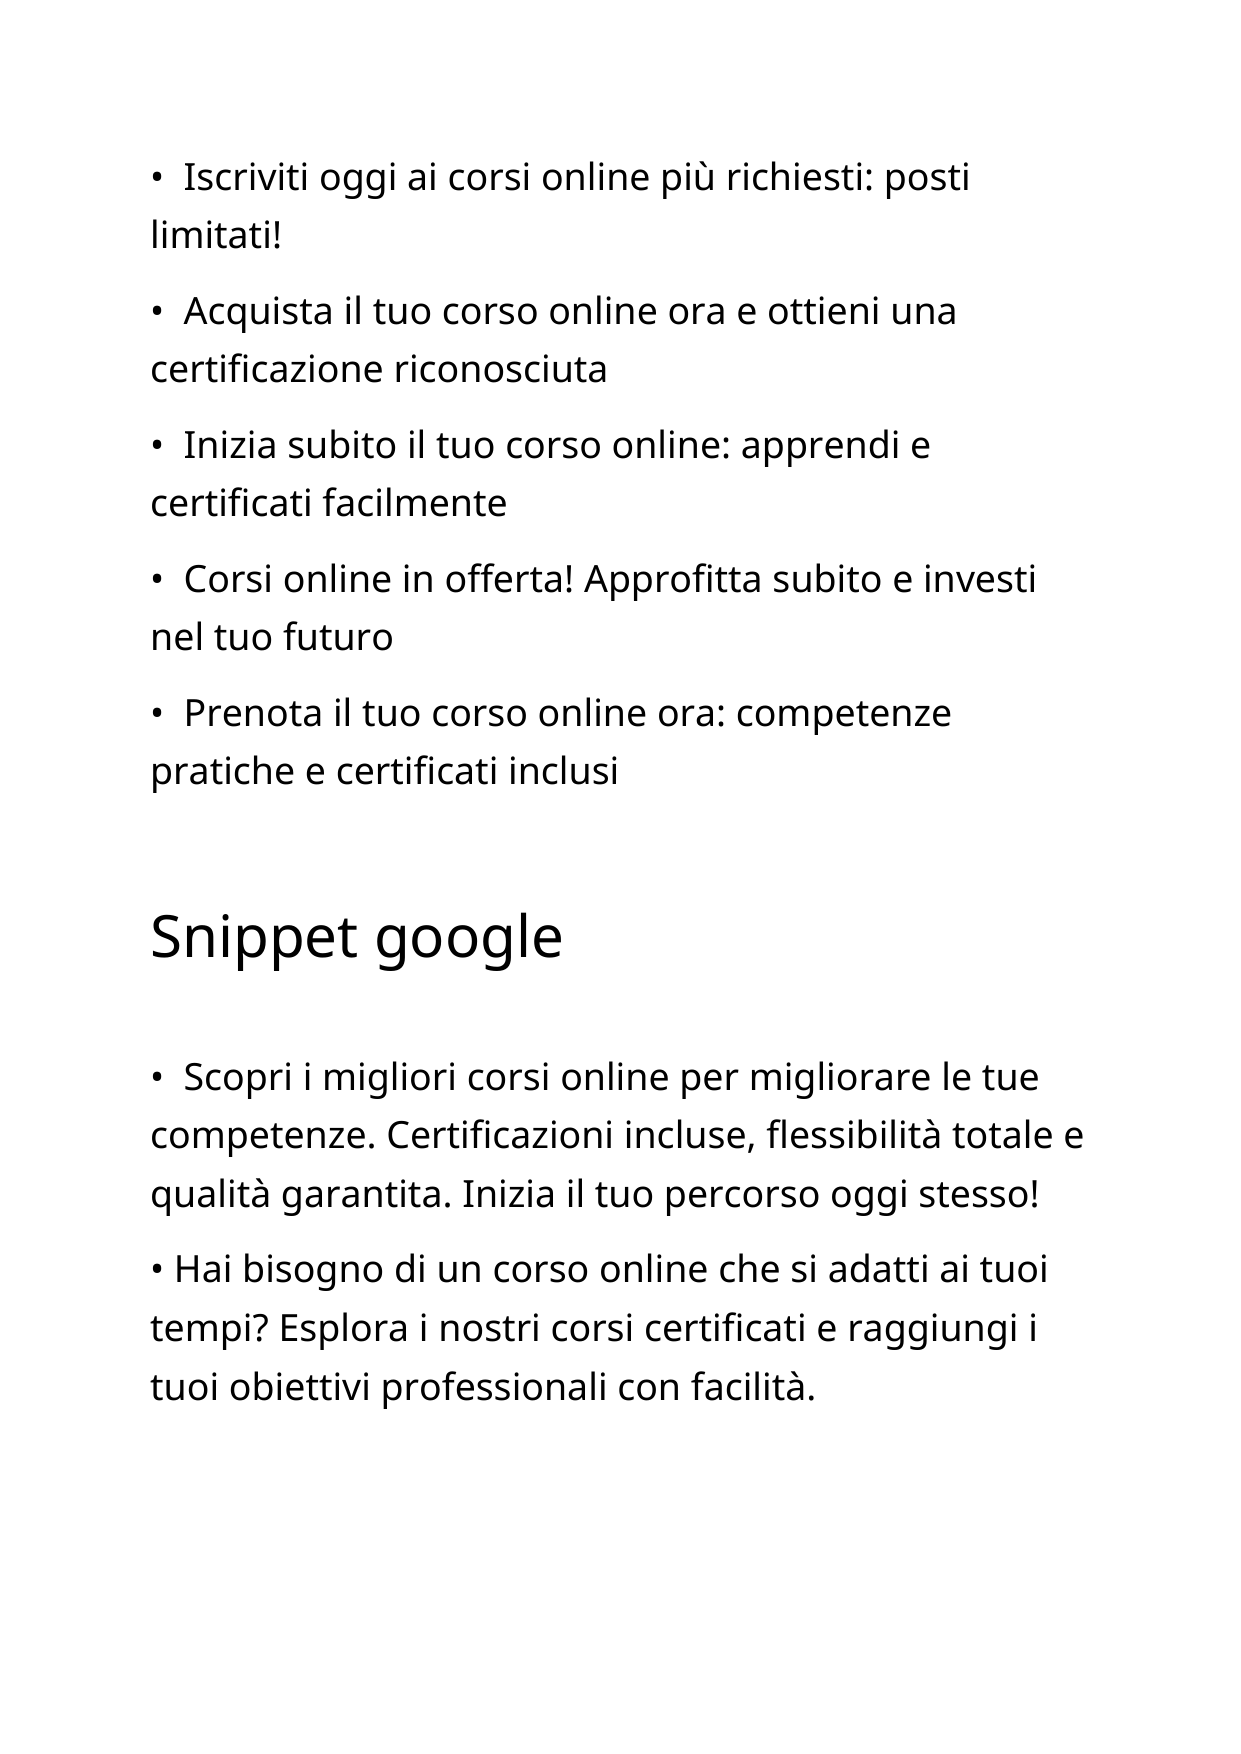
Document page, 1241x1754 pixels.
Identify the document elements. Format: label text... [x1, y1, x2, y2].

text • Inizia subito il tuo corso online: apprendi e certificati facilmente [150, 418, 1090, 528]
title Snippet google [150, 895, 1090, 974]
text • Prenota il tuo corso online ora: competenze pratiche e certificati inclusi [150, 686, 1090, 796]
text • Scopri i migliori corsi online per migliorare le tue competenze. Certificazioni incluse, flessibilità totale e qualità garantita. Inizia il tuo percorso oggi stesso! [150, 1050, 1090, 1218]
text • Iscriviti oggi ai corsi online più richiesti: posti limitati! [150, 150, 1090, 260]
text • Hai bisogno di un corso online che si adatti ai tuoi tempi? Esplora i nostri corsi certificati e raggiungi i tuoi obiettivi professionali con facilità. [150, 1242, 1090, 1411]
text • Acquista il tuo corso online ora e ottieni una certificazione riconosciuta [150, 284, 1090, 394]
text • Corsi online in offerta! Approfitta subito e investi nel tuo futuro [150, 552, 1090, 662]
